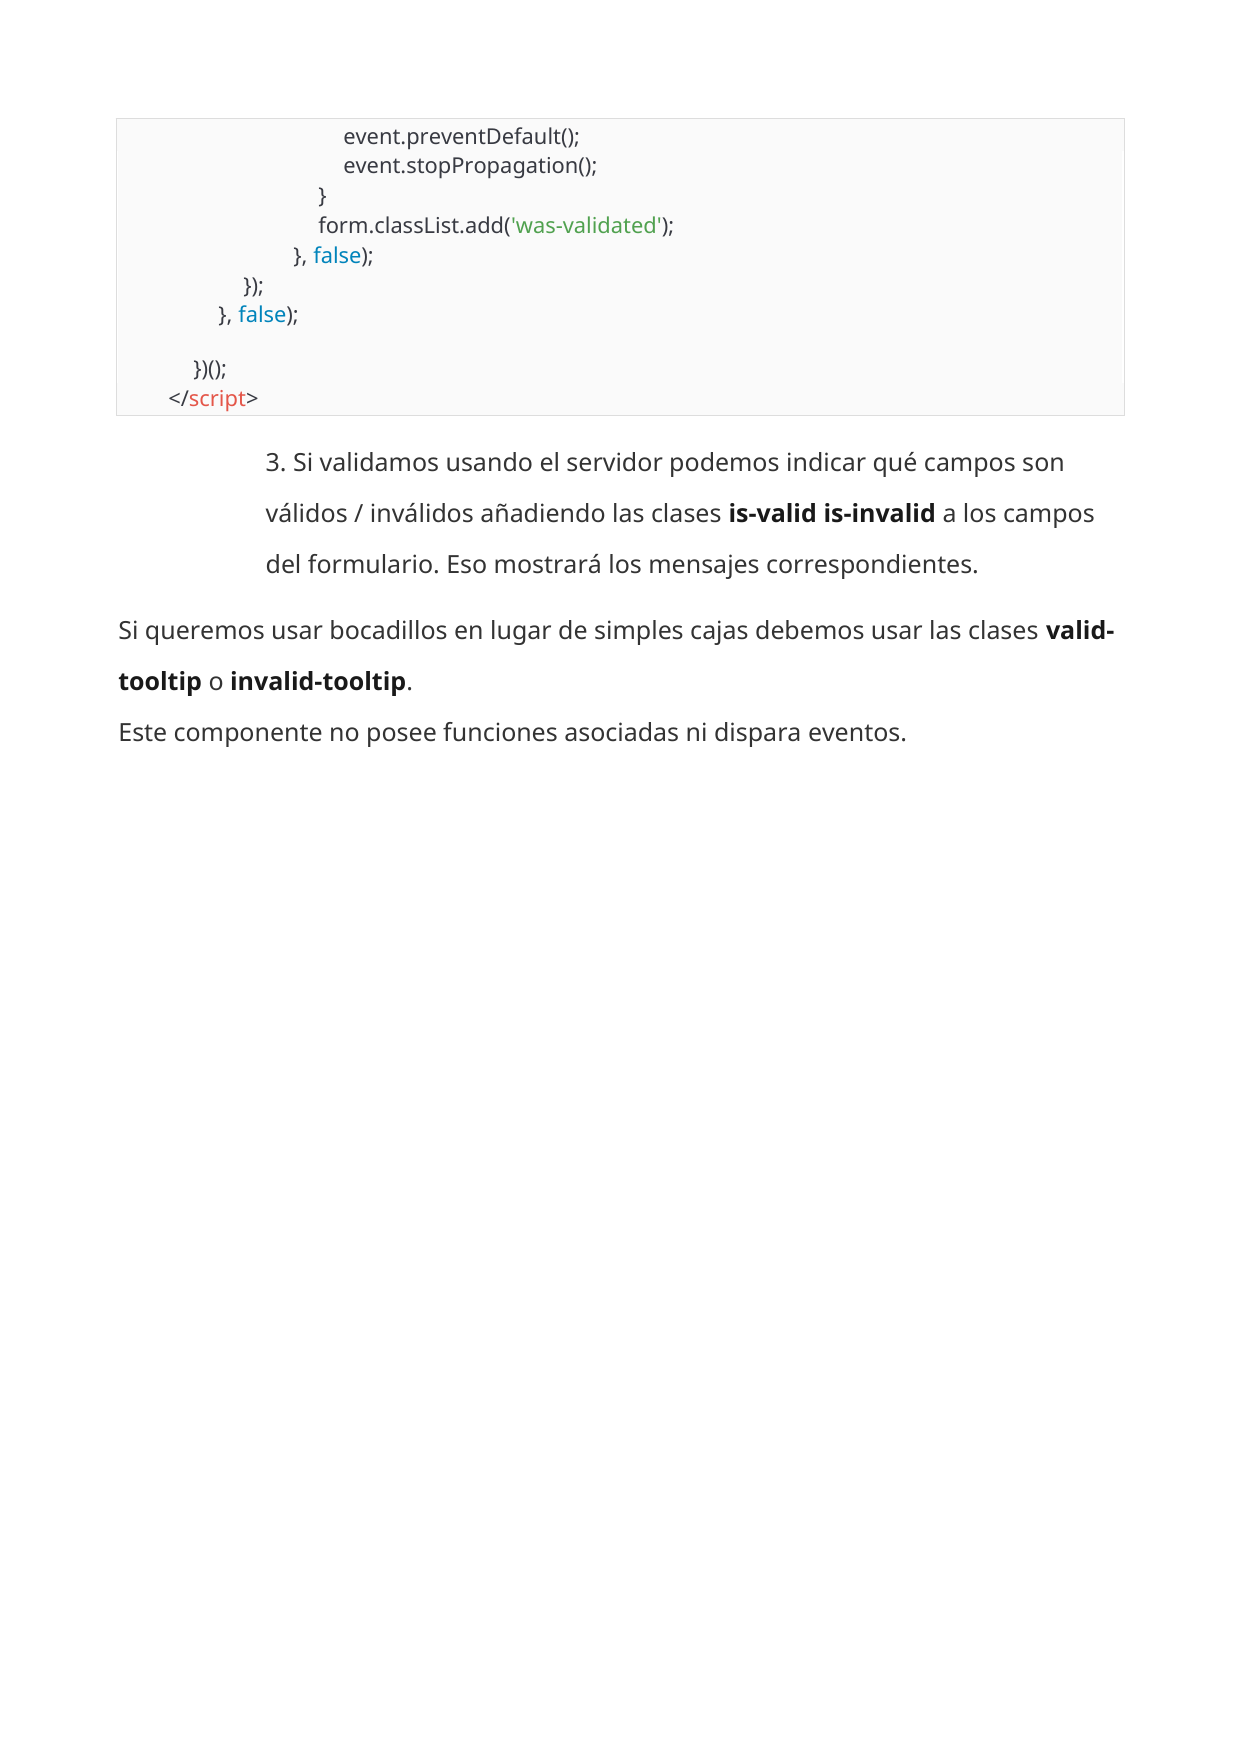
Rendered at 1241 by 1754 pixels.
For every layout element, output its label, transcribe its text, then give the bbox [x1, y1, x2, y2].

text }, false); [118, 299, 1122, 329]
text Si queremos usar bocadillos en lugar de simples cajas debemos usar las clases valid-tooltip o invalid-tooltip. [118, 612, 1122, 697]
text event.preventDefault(); [117, 119, 1124, 151]
text })(); [118, 353, 1122, 380]
list 3. Si validamos usando el servidor podemos indicar qué campos son válidos / inválidos añadiendo las clases is-valid is-invalid a los campos del formulario. Eso mostrará los mensajes correspondientes. [265, 444, 1122, 581]
text event.stopPropagation(); [118, 151, 1122, 180]
text } [118, 180, 1122, 210]
text </script> [117, 380, 1124, 415]
text Este componente no posee funciones asociadas ni dispara eventos. [118, 714, 1122, 748]
text form.classList.add('was-validated'); [118, 210, 1122, 240]
text }, false); [118, 240, 1122, 270]
text }); [118, 270, 1122, 299]
